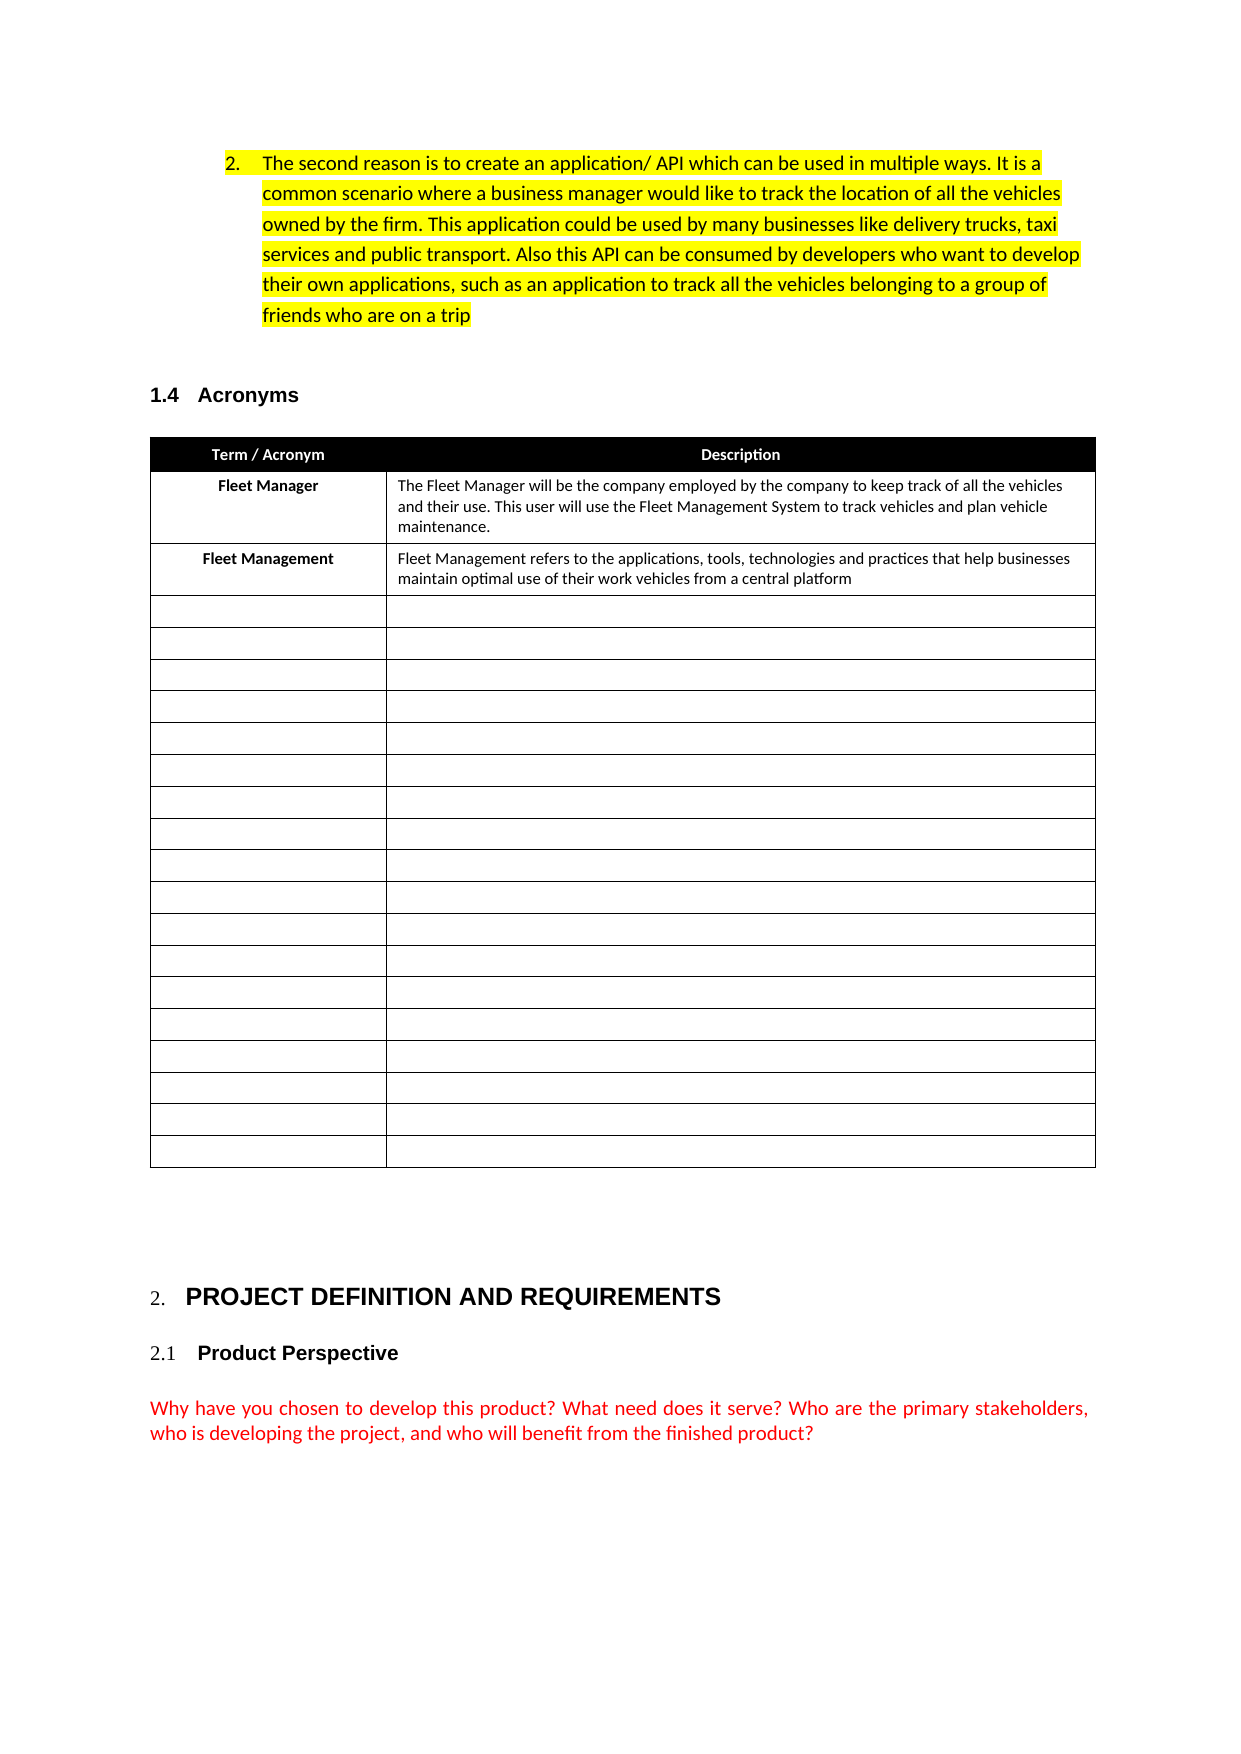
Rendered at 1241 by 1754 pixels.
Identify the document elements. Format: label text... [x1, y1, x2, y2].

table_cell [387, 946, 1095, 976]
table_cell [387, 596, 1095, 627]
table_cell Fleet Management refers to the applications, tools, technologies and practices that help businesses maintain optimal use of their work vehicles from a central platform [387, 544, 1095, 595]
table_cell [151, 850, 386, 881]
table_cell [151, 1104, 386, 1135]
table_cell [387, 1041, 1095, 1072]
table_cell [151, 1136, 386, 1167]
subtitle Product Perspective [150, 1341, 1090, 1365]
table_header Term / Acronym [151, 438, 386, 471]
table_cell [387, 850, 1095, 881]
subtitle PROJECT DEFINITION AND REQUIREMENTS [150, 1282, 1090, 1310]
table_cell [151, 819, 386, 849]
table_cell [387, 977, 1095, 1008]
table_cell [151, 691, 386, 722]
table_cell [151, 723, 386, 754]
table_cell [151, 1009, 386, 1040]
text Why have you chosen to develop this product? What need does it serve? Who are the primary stakeholders, who is developing the project, and who will benefit from the finished product? [150, 1395, 1090, 1446]
table_cell [151, 1041, 386, 1072]
table_cell [151, 946, 386, 976]
table_cell [387, 787, 1095, 817]
table_header Description [387, 438, 1095, 471]
table_cell Fleet Management [151, 544, 386, 595]
table_cell [387, 1104, 1095, 1135]
table_cell Fleet Manager [151, 472, 386, 543]
table_cell [151, 755, 386, 786]
table_cell [151, 1073, 386, 1103]
subtitle Acronyms [150, 383, 1090, 407]
table_cell [151, 660, 386, 690]
table_cell [387, 1136, 1095, 1167]
list The second reason is to create an application/ API which can be used in multiple ways. It is a common scenario where a business manager would like to track the location of all the vehicles owned by the firm. This application could be used by many businesses like delivery trucks, taxi services and public transport. Also this API can be consumed by developers who want to develop their own applications, such as an application to track all the vehicles belonging to a group of friends who are on a trip [225, 150, 1090, 327]
table_cell [151, 787, 386, 817]
table_cell [151, 882, 386, 913]
table_cell [387, 628, 1095, 658]
table_cell [387, 691, 1095, 722]
table_cell [387, 882, 1095, 913]
table_cell [387, 1073, 1095, 1103]
table_cell [151, 914, 386, 944]
table_cell [387, 1009, 1095, 1040]
table_cell [151, 596, 386, 627]
table_cell [387, 914, 1095, 944]
table_cell [151, 628, 386, 658]
table_cell [387, 660, 1095, 690]
table_cell [387, 819, 1095, 849]
table_cell [387, 723, 1095, 754]
table_cell [151, 977, 386, 1008]
table_cell The Fleet Manager will be the company employed by the company to keep track of all the vehicles and their use. This user will use the Fleet Management System to track vehicles and plan vehicle maintenance. [387, 472, 1095, 543]
table_cell [387, 755, 1095, 786]
